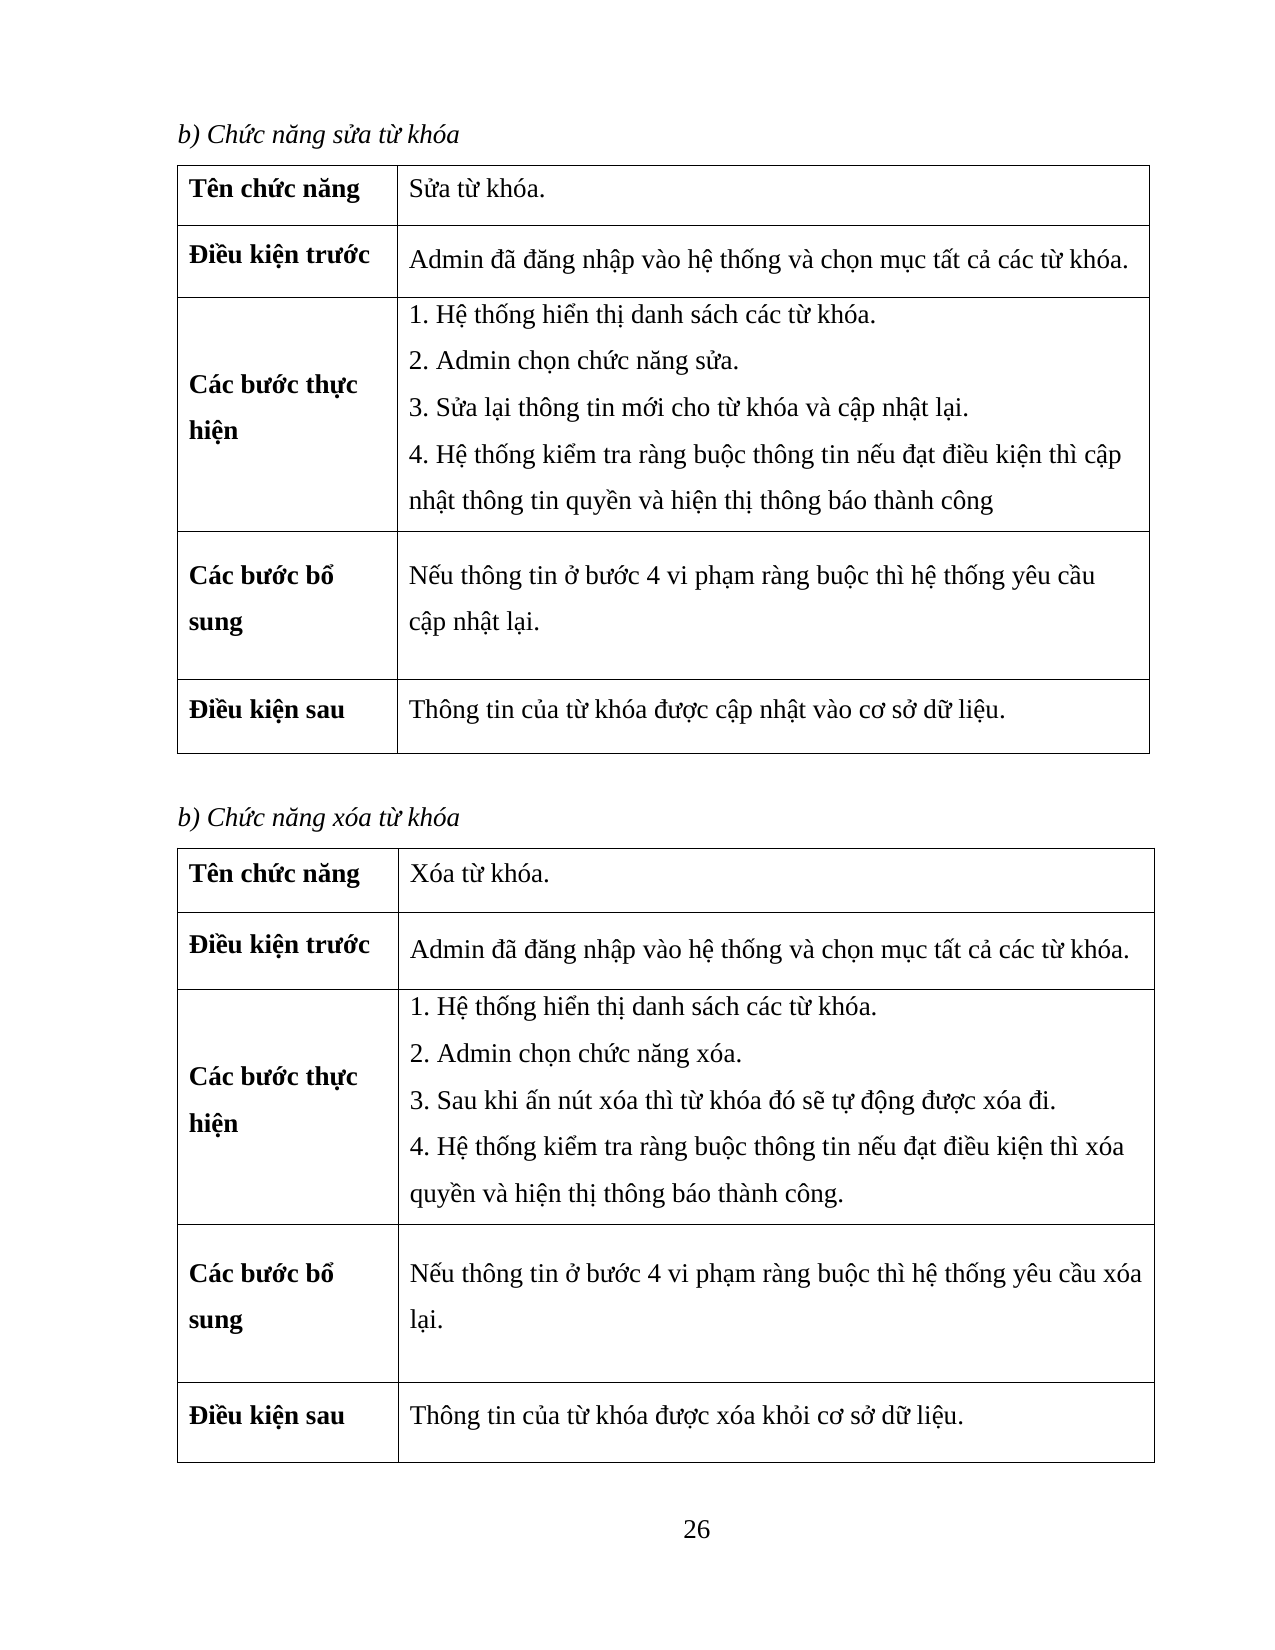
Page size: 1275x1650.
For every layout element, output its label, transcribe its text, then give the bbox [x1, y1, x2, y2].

table_header Tên chức năng [178, 166, 397, 224]
table_cell Nếu thông tin ở bước 4 vi phạm ràng buộc thì hệ thống yêu cầu xóa lại. [399, 1225, 1154, 1382]
table_cell 1. Hệ thống hiển thị danh sách các từ khóa. 2. Admin chọn chức năng sửa. 3. Sửa lại thông tin mới cho từ khóa và cập nhật lại. 4. Hệ thống kiểm tra ràng buộc thông tin nếu đạt điều kiện thì cập nhật thông tin quyền và hiện thị thông báo thành công [398, 298, 1149, 531]
table_cell Các bước thực hiện [178, 298, 397, 531]
table_cell 1. Hệ thống hiển thị danh sách các từ khóa. 2. Admin chọn chức năng xóa. 3. Sau khi ấn nút xóa thì từ khóa đó sẽ tự động được xóa đi. 4. Hệ thống kiểm tra ràng buộc thông tin nếu đạt điều kiện thì xóa quyền và hiện thị thông báo thành công. [399, 990, 1154, 1224]
table_header Sửa từ khóa. [398, 166, 1149, 224]
table_cell Các bước bổ sung [178, 532, 397, 679]
table_cell Admin đã đăng nhập vào hệ thống và chọn mục tất cả các từ khóa. [399, 913, 1154, 989]
table_cell Điều kiện sau [178, 1383, 398, 1462]
text b) Chức năng sửa từ khóa [177, 118, 1157, 149]
table_cell Điều kiện sau [178, 680, 397, 753]
table_cell Các bước bổ sung [178, 1225, 398, 1382]
table_cell Nếu thông tin ở bước 4 vi phạm ràng buộc thì hệ thống yêu cầu cập nhật lại. [398, 532, 1149, 679]
table_cell Admin đã đăng nhập vào hệ thống và chọn mục tất cả các từ khóa. [398, 226, 1149, 297]
table_cell Thông tin của từ khóa được xóa khỏi cơ sở dữ liệu. [399, 1383, 1154, 1462]
table_header Xóa từ khóa. [399, 849, 1154, 912]
text b) Chức năng xóa từ khóa [177, 801, 1157, 832]
table_header Tên chức năng [178, 849, 398, 912]
table_cell Điều kiện trước [178, 913, 398, 989]
table_cell Thông tin của từ khóa được cập nhật vào cơ sở dữ liệu. [398, 680, 1149, 753]
table_cell Điều kiện trước [178, 226, 397, 297]
table_cell Các bước thực hiện [178, 990, 398, 1224]
